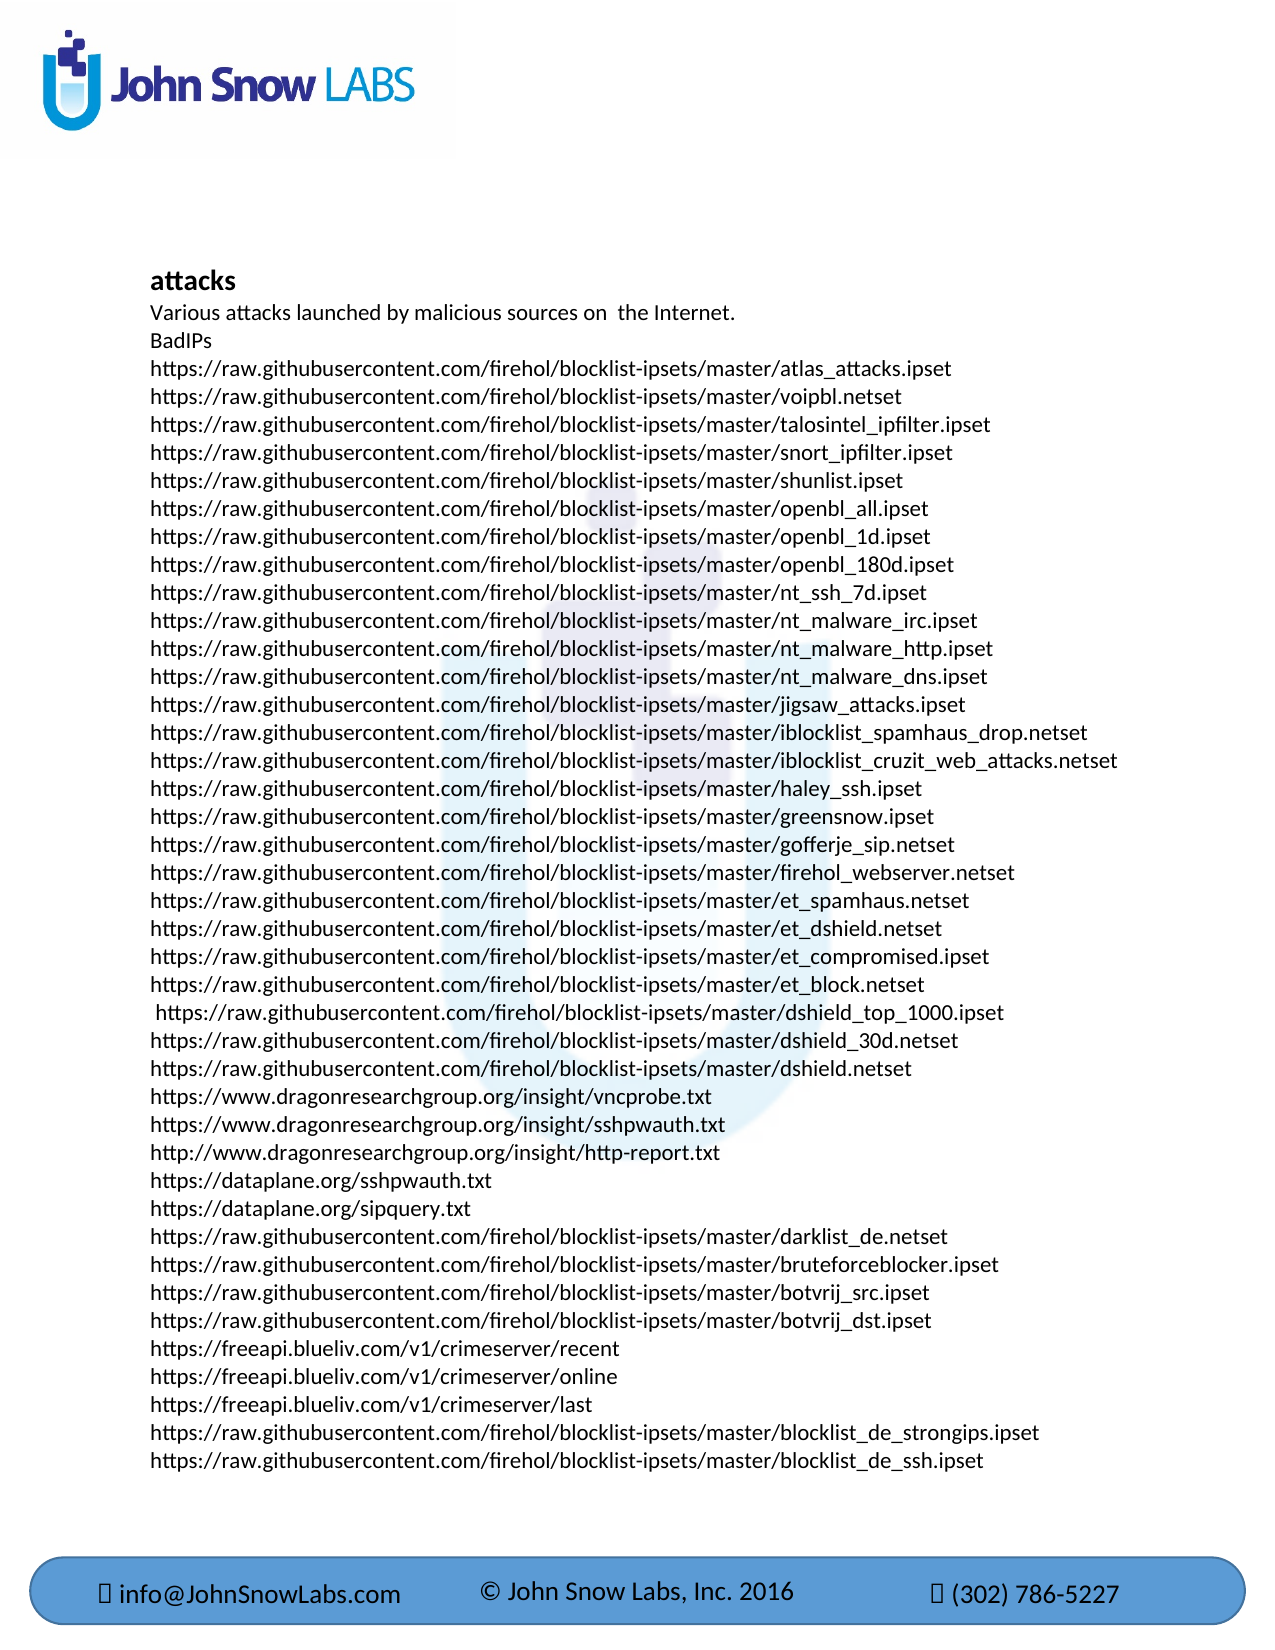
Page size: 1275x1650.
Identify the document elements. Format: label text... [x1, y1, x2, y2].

text https://raw.githubusercontent.com/firehol/blocklist-ipsets/master/botvrij_dst.ipset [150, 1306, 1125, 1334]
text http://www.dragonresearchgroup.org/insight/http-report.txt [150, 1138, 1125, 1166]
text https://raw.githubusercontent.com/firehol/blocklist-ipsets/master/nt_malware_irc.ipset [150, 606, 1125, 634]
text https://raw.githubusercontent.com/firehol/blocklist-ipsets/master/et_compromised.ipset [150, 942, 1125, 970]
text https://raw.githubusercontent.com/firehol/blocklist-ipsets/master/et_spamhaus.netset [150, 886, 1125, 914]
text https://raw.githubusercontent.com/firehol/blocklist-ipsets/master/nt_malware_http.ipset [150, 634, 1125, 662]
text https://raw.githubusercontent.com/firehol/blocklist-ipsets/master/snort_ipfilter.ipset [150, 438, 1125, 466]
text https://raw.githubusercontent.com/firehol/blocklist-ipsets/master/nt_ssh_7d.ipset [150, 578, 1125, 606]
text https://raw.githubusercontent.com/firehol/blocklist-ipsets/master/dshield_30d.netset [150, 1026, 1125, 1054]
text https://raw.githubusercontent.com/firehol/blocklist-ipsets/master/firehol_webserver.netset [150, 858, 1125, 886]
text https://raw.githubusercontent.com/firehol/blocklist-ipsets/master/blocklist_de_strongips.ipset [150, 1418, 1125, 1447]
text https://freeapi.blueliv.com/v1/crimeserver/recent [150, 1334, 1125, 1362]
text https://raw.githubusercontent.com/firehol/blocklist-ipsets/master/botvrij_src.ipset [150, 1278, 1125, 1306]
text https://www.dragonresearchgroup.org/insight/vncprobe.txt [150, 1082, 1125, 1110]
text https://raw.githubusercontent.com/firehol/blocklist-ipsets/master/iblocklist_spamhaus_drop.netset [150, 718, 1125, 746]
text https://raw.githubusercontent.com/firehol/blocklist-ipsets/master/iblocklist_cruzit_web_attacks.netset [150, 746, 1125, 774]
text https://raw.githubusercontent.com/firehol/blocklist-ipsets/master/et_dshield.netset [150, 914, 1125, 942]
text BadIPs [150, 326, 1125, 354]
text https://freeapi.blueliv.com/v1/crimeserver/last [150, 1391, 1125, 1418]
text https://raw.githubusercontent.com/firehol/blocklist-ipsets/master/et_block.netset [150, 970, 1125, 998]
text https://raw.githubusercontent.com/firehol/blocklist-ipsets/master/haley_ssh.ipset [150, 774, 1125, 802]
picture [0, 2, 457, 159]
text https://raw.githubusercontent.com/firehol/blocklist-ipsets/master/greensnow.ipset [150, 802, 1125, 830]
text https://raw.githubusercontent.com/firehol/blocklist-ipsets/master/dshield_top_1000.ipset [150, 998, 1125, 1026]
text https://raw.githubusercontent.com/firehol/blocklist-ipsets/master/blocklist_de_ssh.ipset [150, 1447, 1125, 1474]
text https://raw.githubusercontent.com/firehol/blocklist-ipsets/master/dshield.netset [150, 1054, 1125, 1082]
text https://www.dragonresearchgroup.org/insight/sshpwauth.txt [150, 1110, 1125, 1138]
text https://raw.githubusercontent.com/firehol/blocklist-ipsets/master/shunlist.ipset [150, 466, 1125, 494]
text attacks [150, 262, 1125, 298]
text https://raw.githubusercontent.com/firehol/blocklist-ipsets/master/gofferje_sip.netset [150, 830, 1125, 858]
text https://freeapi.blueliv.com/v1/crimeserver/online [150, 1362, 1125, 1391]
text https://raw.githubusercontent.com/firehol/blocklist-ipsets/master/openbl_1d.ipset [150, 522, 1125, 550]
text Various attacks launched by malicious sources on the Internet. [150, 298, 1125, 326]
text https://raw.githubusercontent.com/firehol/blocklist-ipsets/master/nt_malware_dns.ipset [150, 662, 1125, 690]
text https://dataplane.org/sipquery.txt [150, 1194, 1125, 1222]
text https://raw.githubusercontent.com/firehol/blocklist-ipsets/master/darklist_de.netset [150, 1222, 1125, 1250]
text https://raw.githubusercontent.com/firehol/blocklist-ipsets/master/openbl_180d.ipset [150, 550, 1125, 578]
text https://raw.githubusercontent.com/firehol/blocklist-ipsets/master/atlas_attacks.ipset [150, 354, 1125, 382]
text https://raw.githubusercontent.com/firehol/blocklist-ipsets/master/talosintel_ipfilter.ipset [150, 410, 1125, 438]
text https://raw.githubusercontent.com/firehol/blocklist-ipsets/master/bruteforceblocker.ipset [150, 1250, 1125, 1278]
text https://raw.githubusercontent.com/firehol/blocklist-ipsets/master/openbl_all.ipset [150, 494, 1125, 522]
text https://dataplane.org/sshpwauth.txt [150, 1166, 1125, 1194]
text https://raw.githubusercontent.com/firehol/blocklist-ipsets/master/voipbl.netset [150, 382, 1125, 410]
text https://raw.githubusercontent.com/firehol/blocklist-ipsets/master/jigsaw_attacks.ipset [150, 690, 1125, 718]
